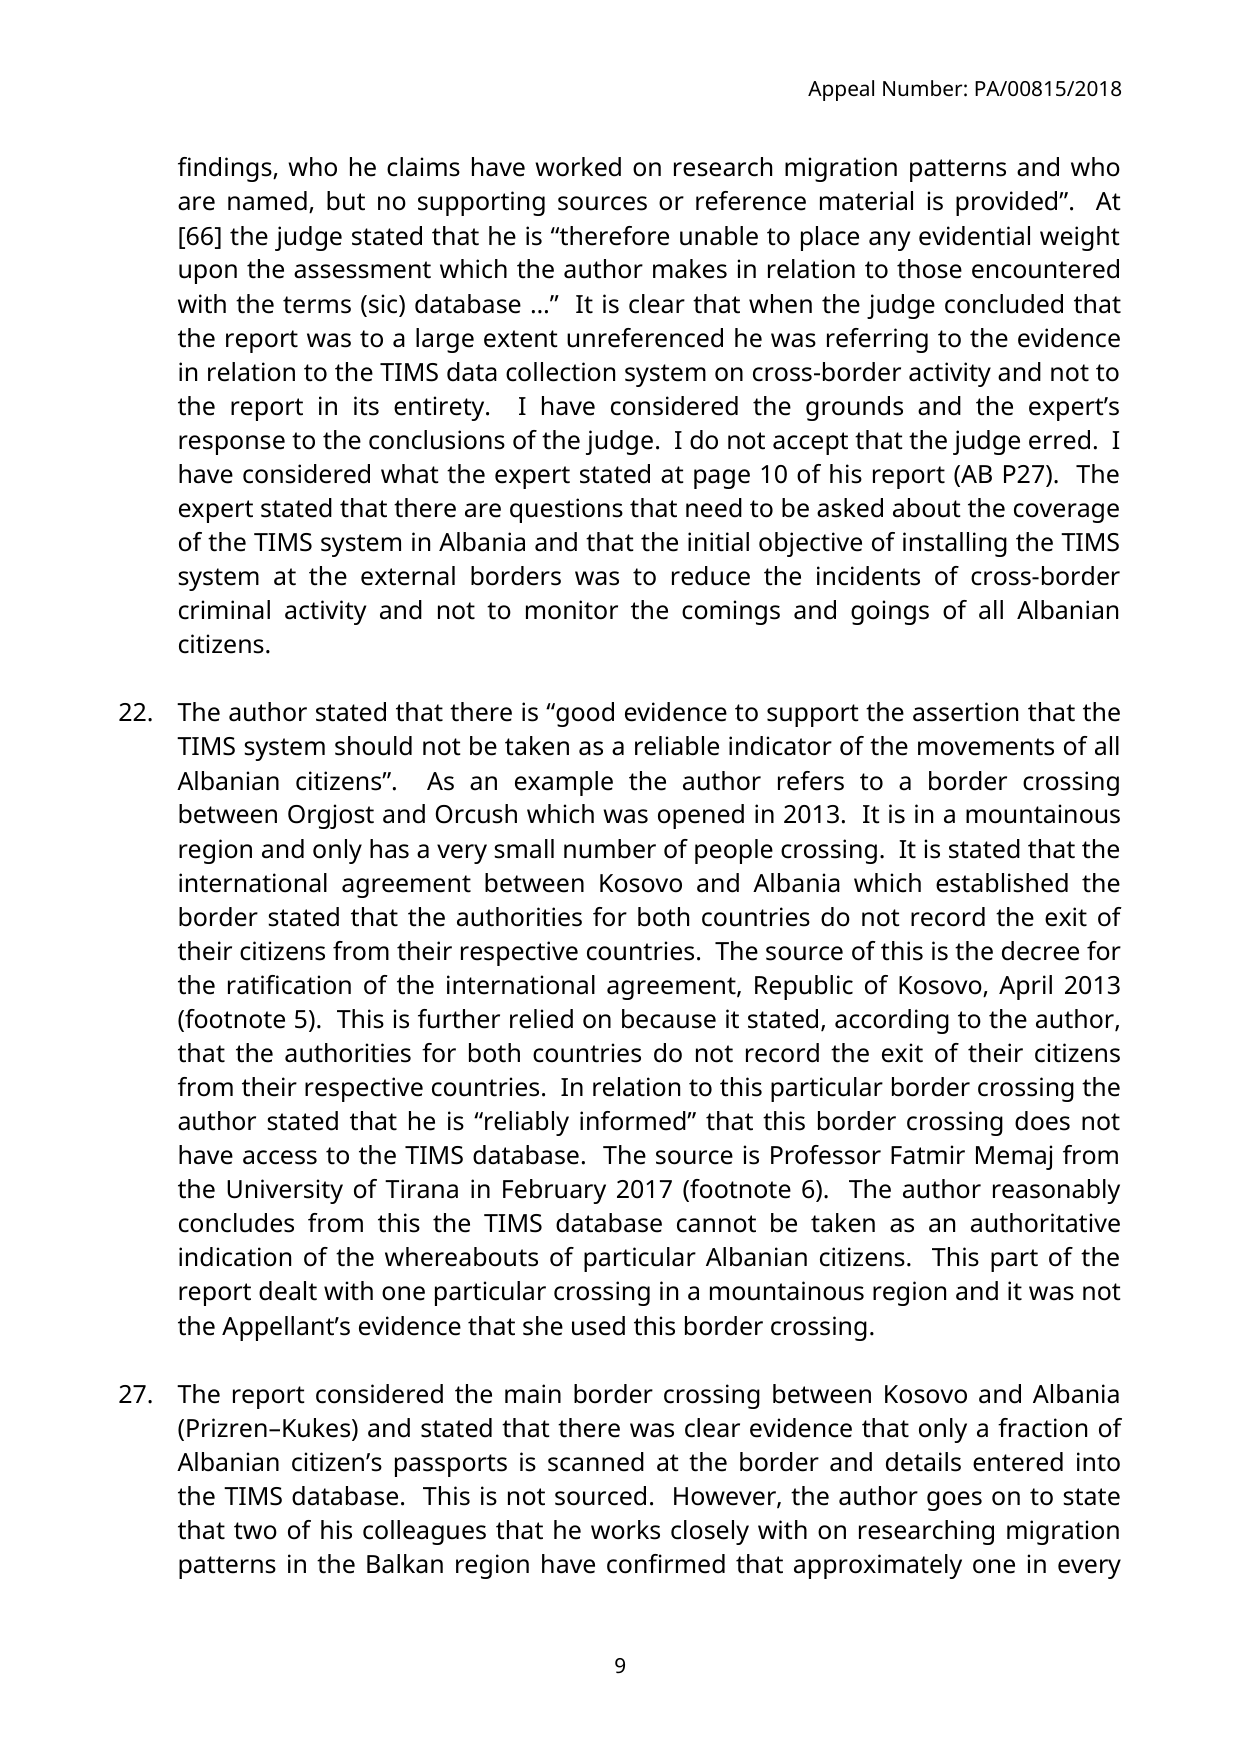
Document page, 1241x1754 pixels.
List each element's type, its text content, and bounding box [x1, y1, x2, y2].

text 22. The author stated that there is “good evidence to support the assertion that the TIMS system should not be taken as a reliable indicator of the movements of all Albanian citizens”. As an example the author refers to a border crossing between Orgjost and Orcush which was opened in 2013. It is in a mountainous region and only has a very small number of people crossing. It is stated that the international agreement between Kosovo and Albania which established the border stated that the authorities for both countries do not record the exit of their citizens from their respective countries. The source of this is the decree for the ratification of the international agreement, Republic of Kosovo, April 2013 (footnote 5). This is further relied on because it stated, according to the author, that the authorities for both countries do not record the exit of their citizens from their respective countries. In relation to this particular border crossing the author stated that he is “reliably informed” that this border crossing does not have access to the TIMS database. The source is Professor Fatmir Memaj from the University of Tirana in February 2017 (footnote 6). The author reasonably concludes from this the TIMS database cannot be taken as an authoritative indication of the whereabouts of particular Albanian citizens. This part of the report dealt with one particular crossing in a mountainous region and it was not the Appellant’s evidence that she used this border crossing. [118, 695, 1122, 1342]
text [118, 150, 1122, 661]
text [118, 1376, 1122, 1581]
